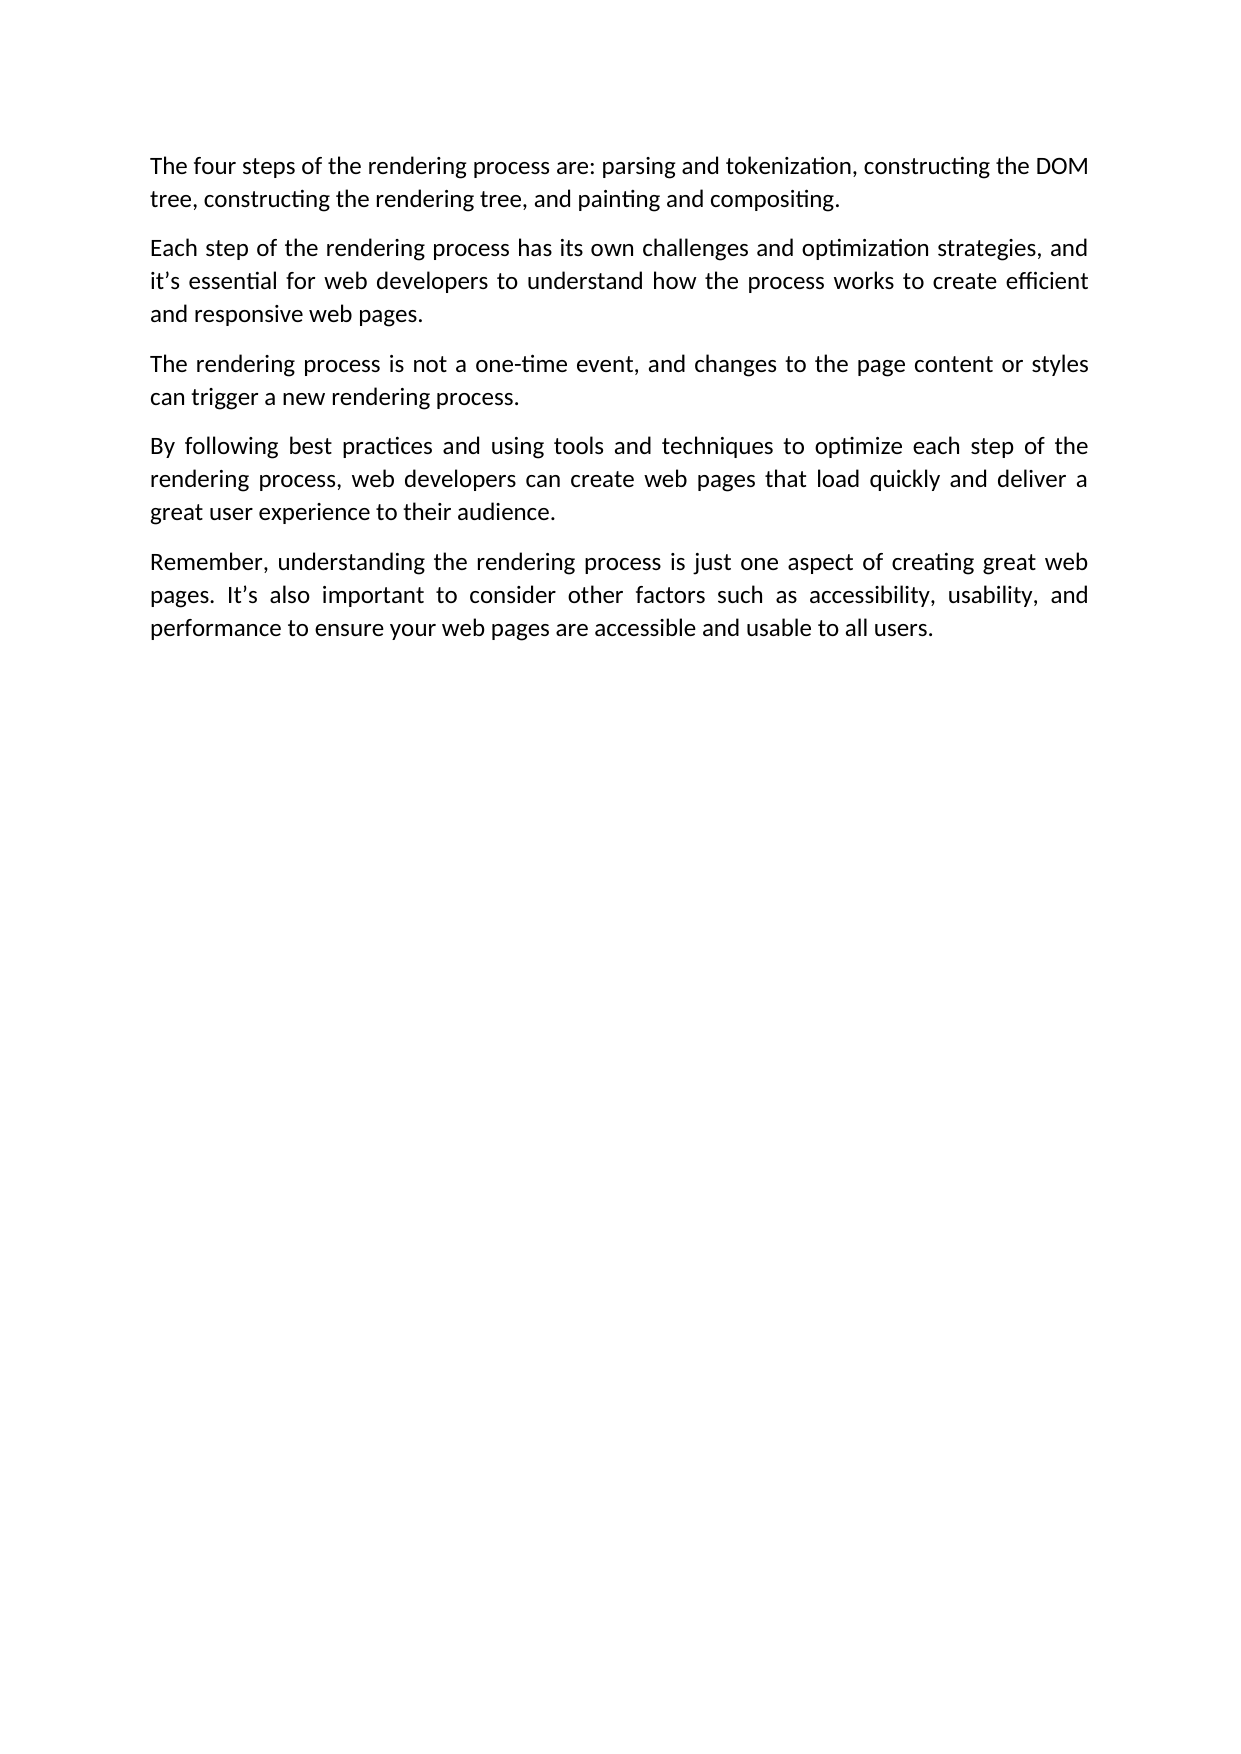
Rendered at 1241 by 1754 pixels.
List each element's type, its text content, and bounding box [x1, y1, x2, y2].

text Each step of the rendering process has its own challenges and optimization strategies, and it’s essential for web developers to understand how the process works to create efficient and responsive web pages. [150, 232, 1090, 329]
text By following best practices and using tools and techniques to optimize each step of the rendering process, web developers can create web pages that load quickly and deliver a great user experience to their audience. [150, 430, 1090, 527]
text The rendering process is not a one-time event, and changes to the page content or styles can trigger a new rendering process. [150, 348, 1090, 411]
text Remember, understanding the rendering process is just one aspect of creating great web pages. It’s also important to consider other factors such as accessibility, usability, and performance to ensure your web pages are accessible and usable to all users. [150, 546, 1090, 642]
text The four steps of the rendering process are: parsing and tokenization, constructing the DOM tree, constructing the rendering tree, and painting and compositing. [150, 150, 1090, 213]
